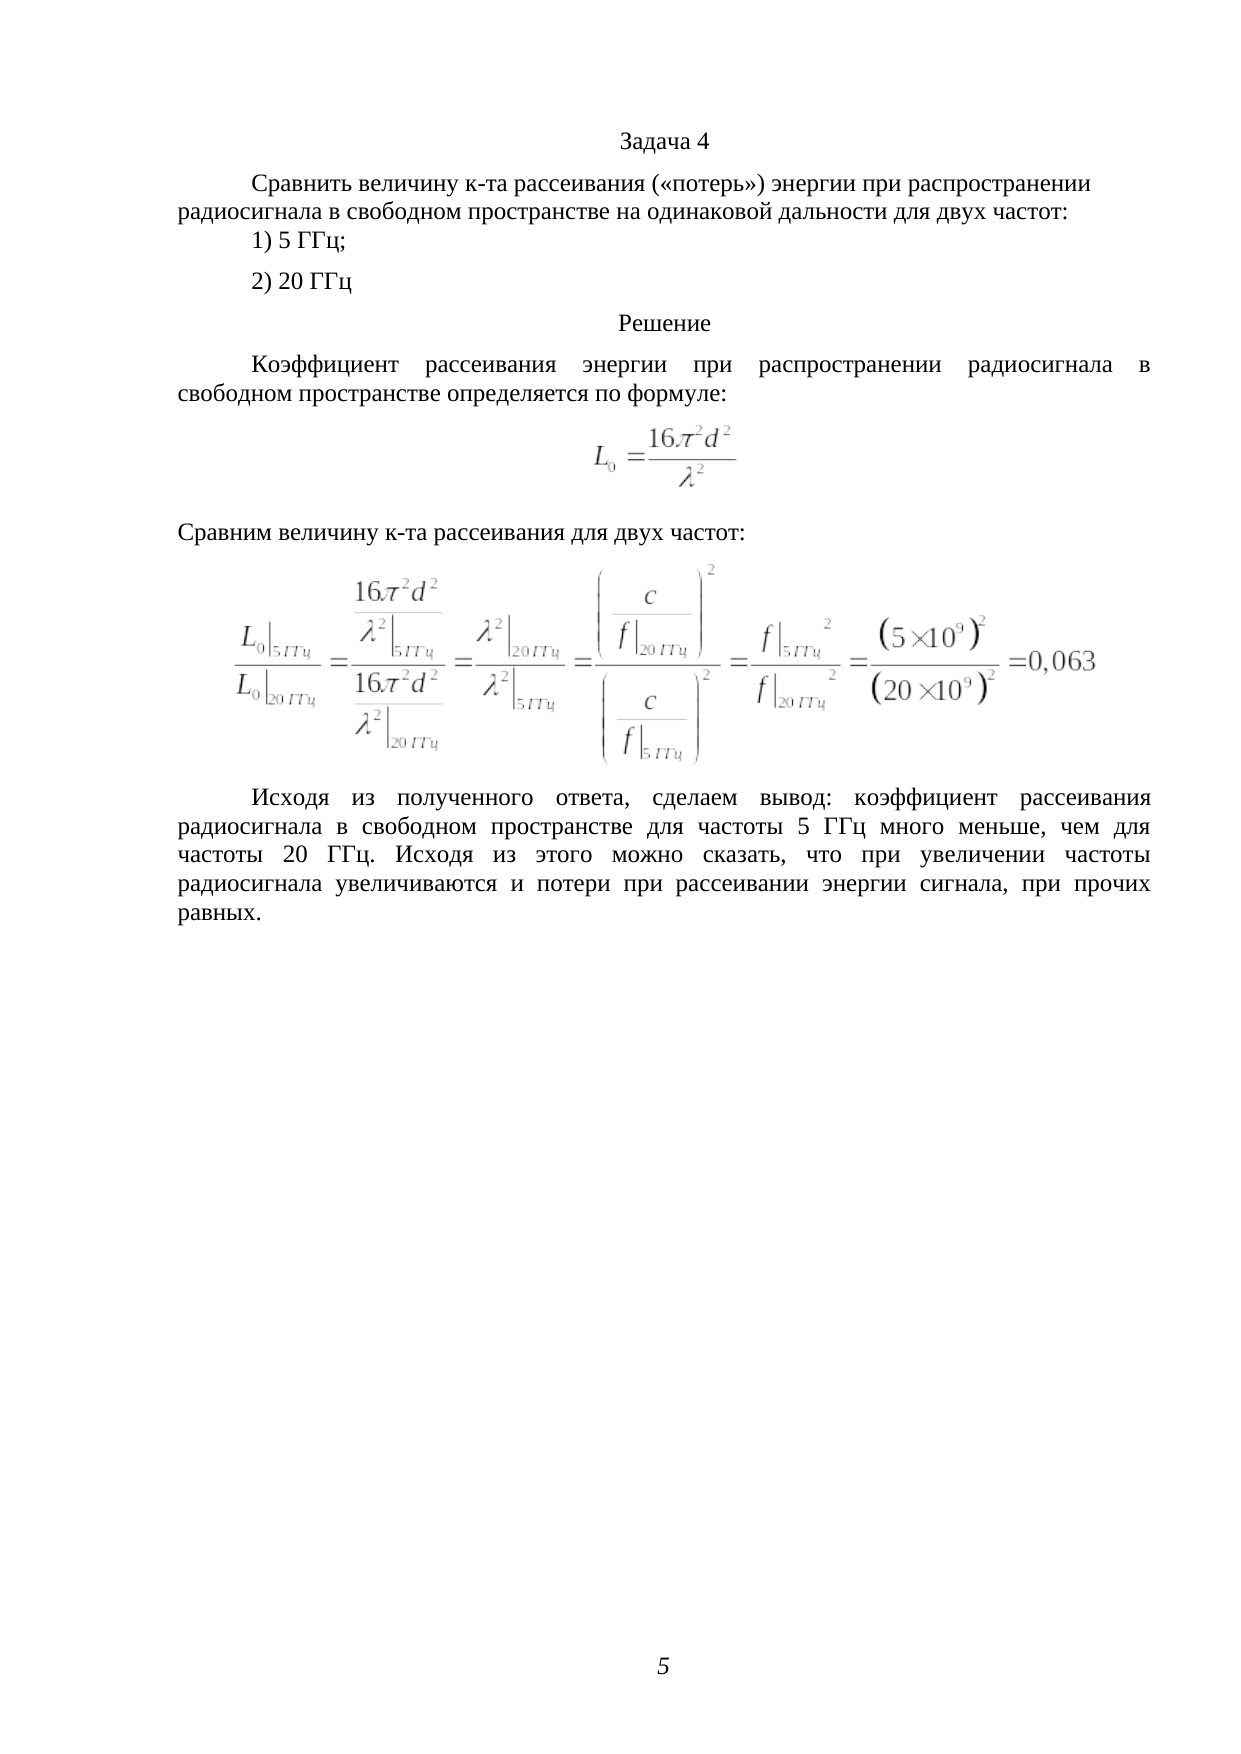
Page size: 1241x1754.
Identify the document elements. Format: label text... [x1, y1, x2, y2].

text Сравнить величину к-та рассеивания («потерь») энергии при распространении радиосигнала в свободном пространстве на одинаковой дальности для двух частот: 1) 5 ГГц; [177, 168, 1152, 254]
text 2) 20 ГГц [177, 266, 1152, 295]
text Исходя из полученного ответа, сделаем вывод: коэффициент рассеивания радиосигнала в свободном пространстве для частоты 5 ГГц много меньше, чем для частоты 20 ГГц. Исходя из этого можно сказать, что при увеличении частоты радиосигнала увеличиваются и потери при рассеивании энергии сигнала, при прочих равных. [177, 782, 1152, 926]
text Сравним величину к-та рассеивания для двух частот: [177, 517, 1152, 546]
text Решение [177, 308, 1152, 336]
text Коэффициент рассеивания энергии при распространении радиосигнала в свободном пространстве определяется по формуле: [177, 349, 1152, 406]
text Задача 4 [177, 126, 1152, 155]
